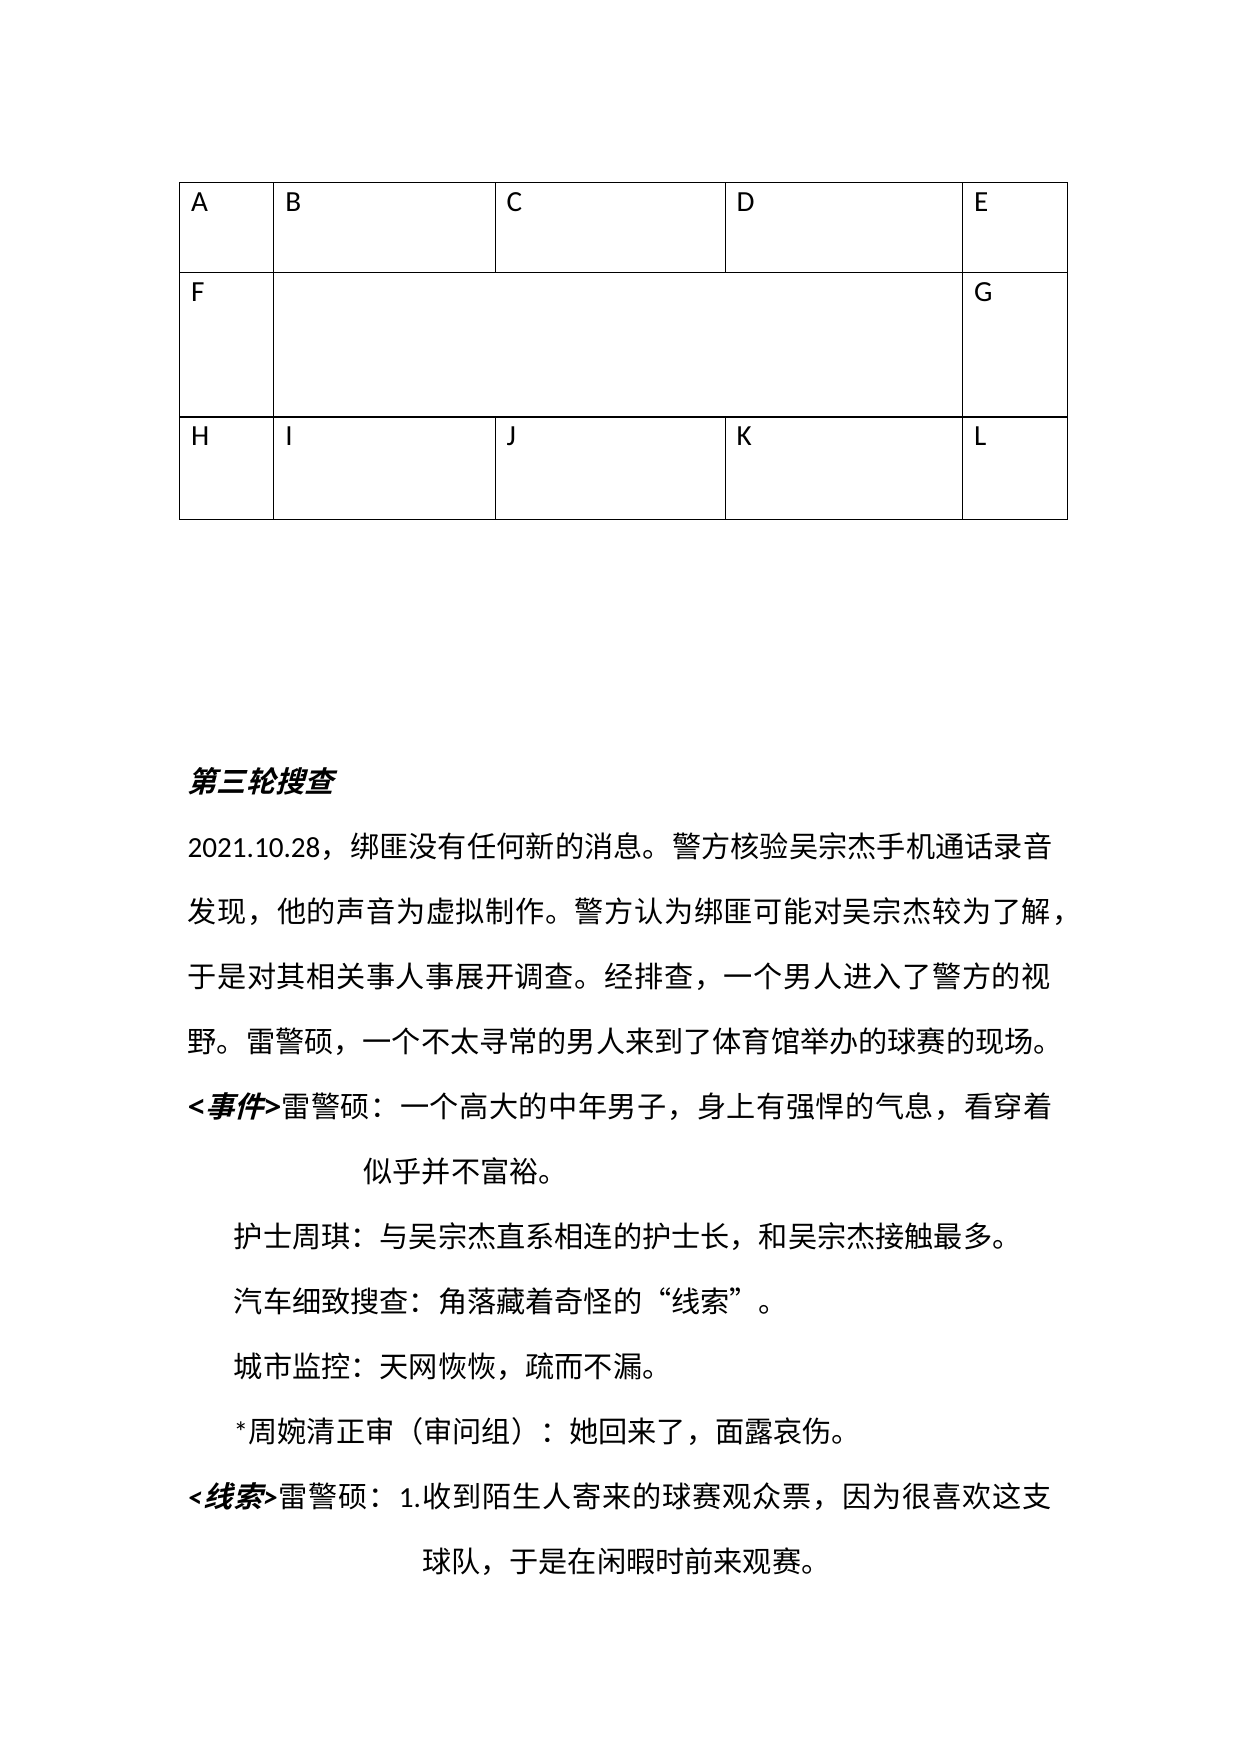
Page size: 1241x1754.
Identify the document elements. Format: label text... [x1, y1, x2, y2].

text *周婉清正审（审问组）：她回来了，面露哀伤。 [187, 1397, 1053, 1462]
text 城市监控：天网恢恢，疏而不漏。 [187, 1332, 1053, 1397]
table_cell K [726, 418, 962, 519]
text <事件>雷警硕：一个高大的中年男子，身上有强悍的气息，看穿着似乎并不富裕。 [187, 1072, 1053, 1202]
text 护士周琪：与吴宗杰直系相连的护士长，和吴宗杰接触最多。 [187, 1202, 1053, 1267]
text 2021.10.28，绑匪没有任何新的消息。警方核验吴宗杰手机通话录音发现，他的声音为虚拟制作。警方认为绑匪可能对吴宗杰较为了解，于是对其相关事人事展开调查。经排查，一个男人进入了警方的视野。雷警硕，一个不太寻常的男人来到了体育馆举办的球赛的现场。 [187, 812, 1053, 1072]
table_cell H [180, 418, 273, 519]
table_header C [496, 183, 725, 272]
table_cell [274, 273, 962, 416]
text <线索>雷警硕：1.收到陌生人寄来的球赛观众票，因为很喜欢这支球队，于是在闲暇时前来观赛。 [187, 1462, 1053, 1592]
text 第三轮搜查 [187, 747, 1053, 812]
table_cell L [963, 418, 1067, 519]
table_header E [963, 183, 1067, 272]
table_cell F [180, 273, 273, 416]
table_cell G [963, 273, 1067, 416]
table_cell I [274, 418, 495, 519]
table_cell J [496, 418, 725, 519]
table_header D [726, 183, 962, 272]
table_header B [274, 183, 495, 272]
table_header A [180, 183, 273, 272]
text 汽车细致搜查：角落藏着奇怪的“线索”。 [187, 1267, 1053, 1332]
